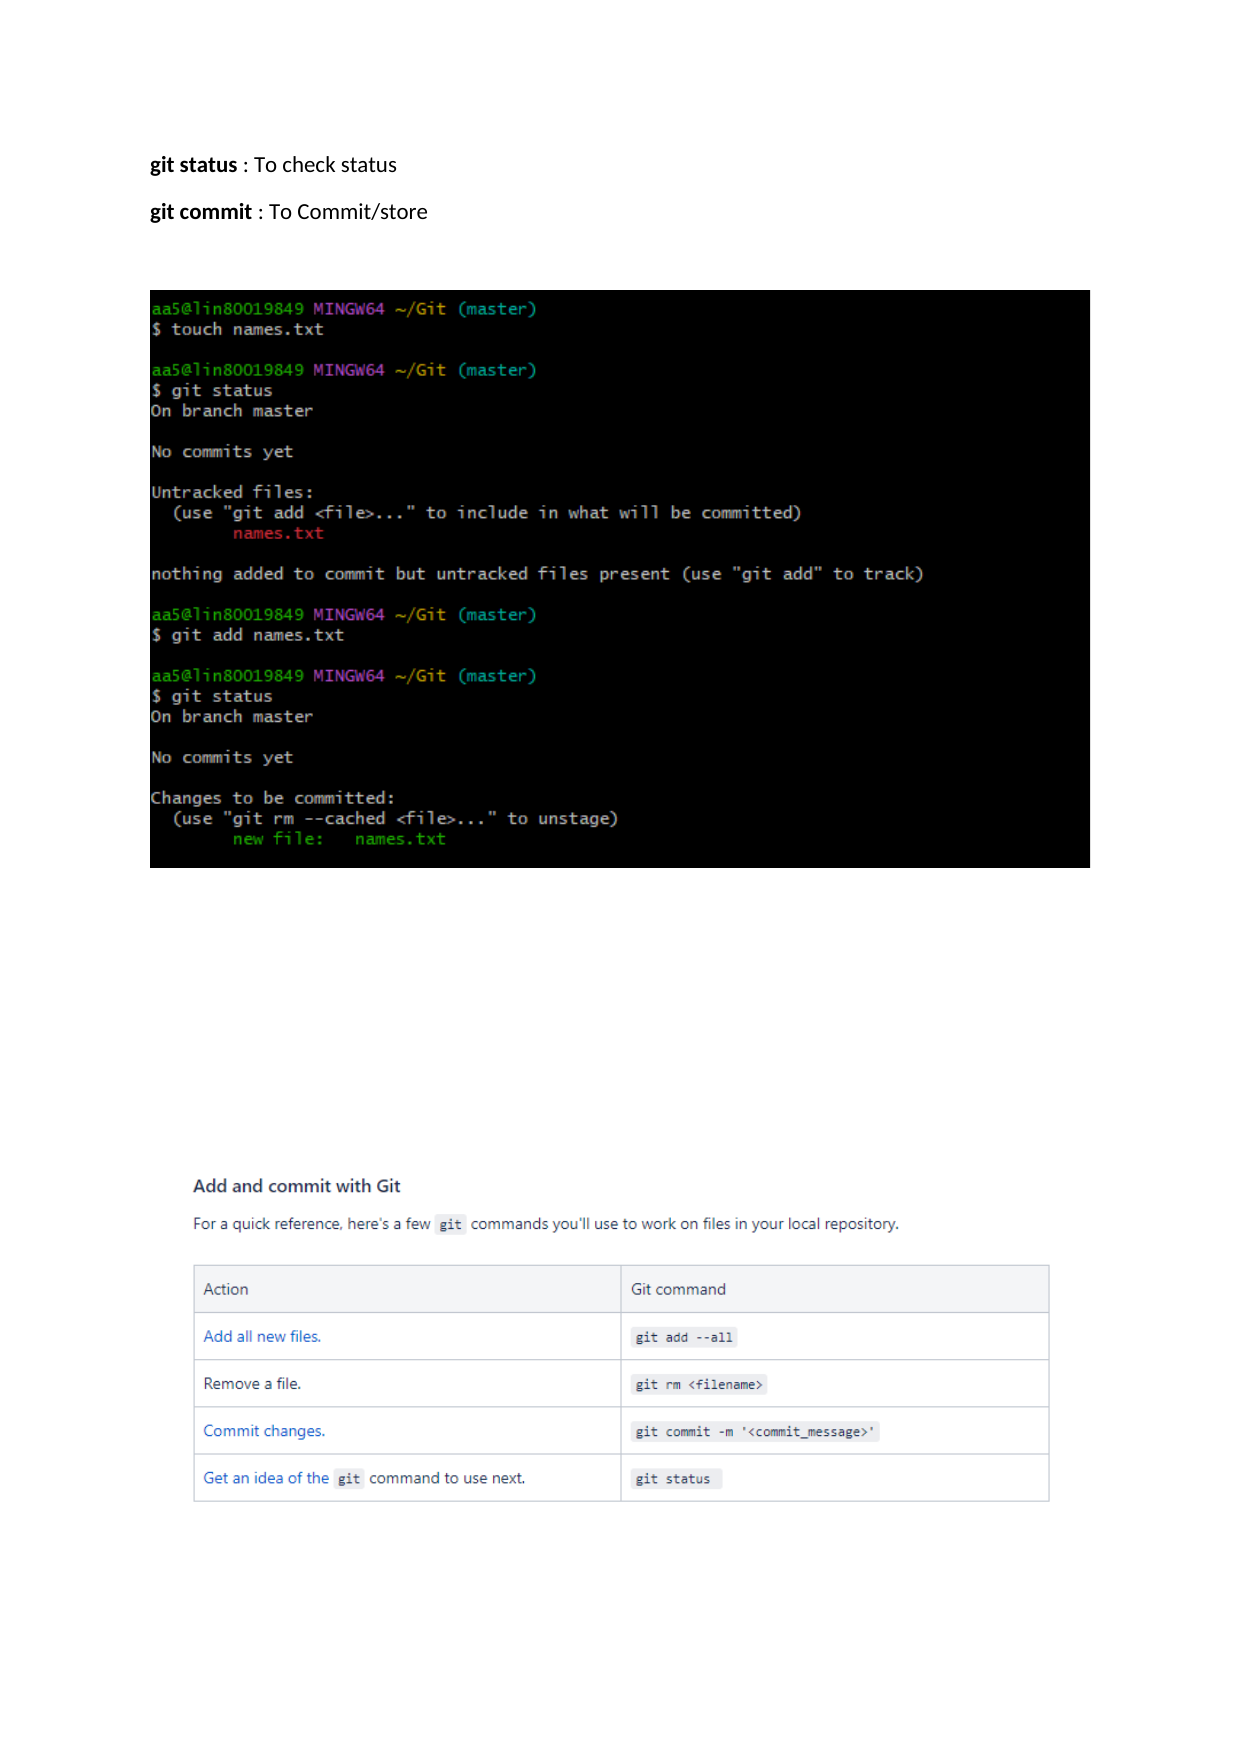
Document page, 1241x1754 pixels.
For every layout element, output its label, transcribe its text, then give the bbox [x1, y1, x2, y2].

text git status : To check status [150, 150, 1090, 178]
picture [150, 290, 1091, 868]
picture [150, 1167, 1091, 1526]
text git commit : To Commit/store [150, 197, 1090, 225]
